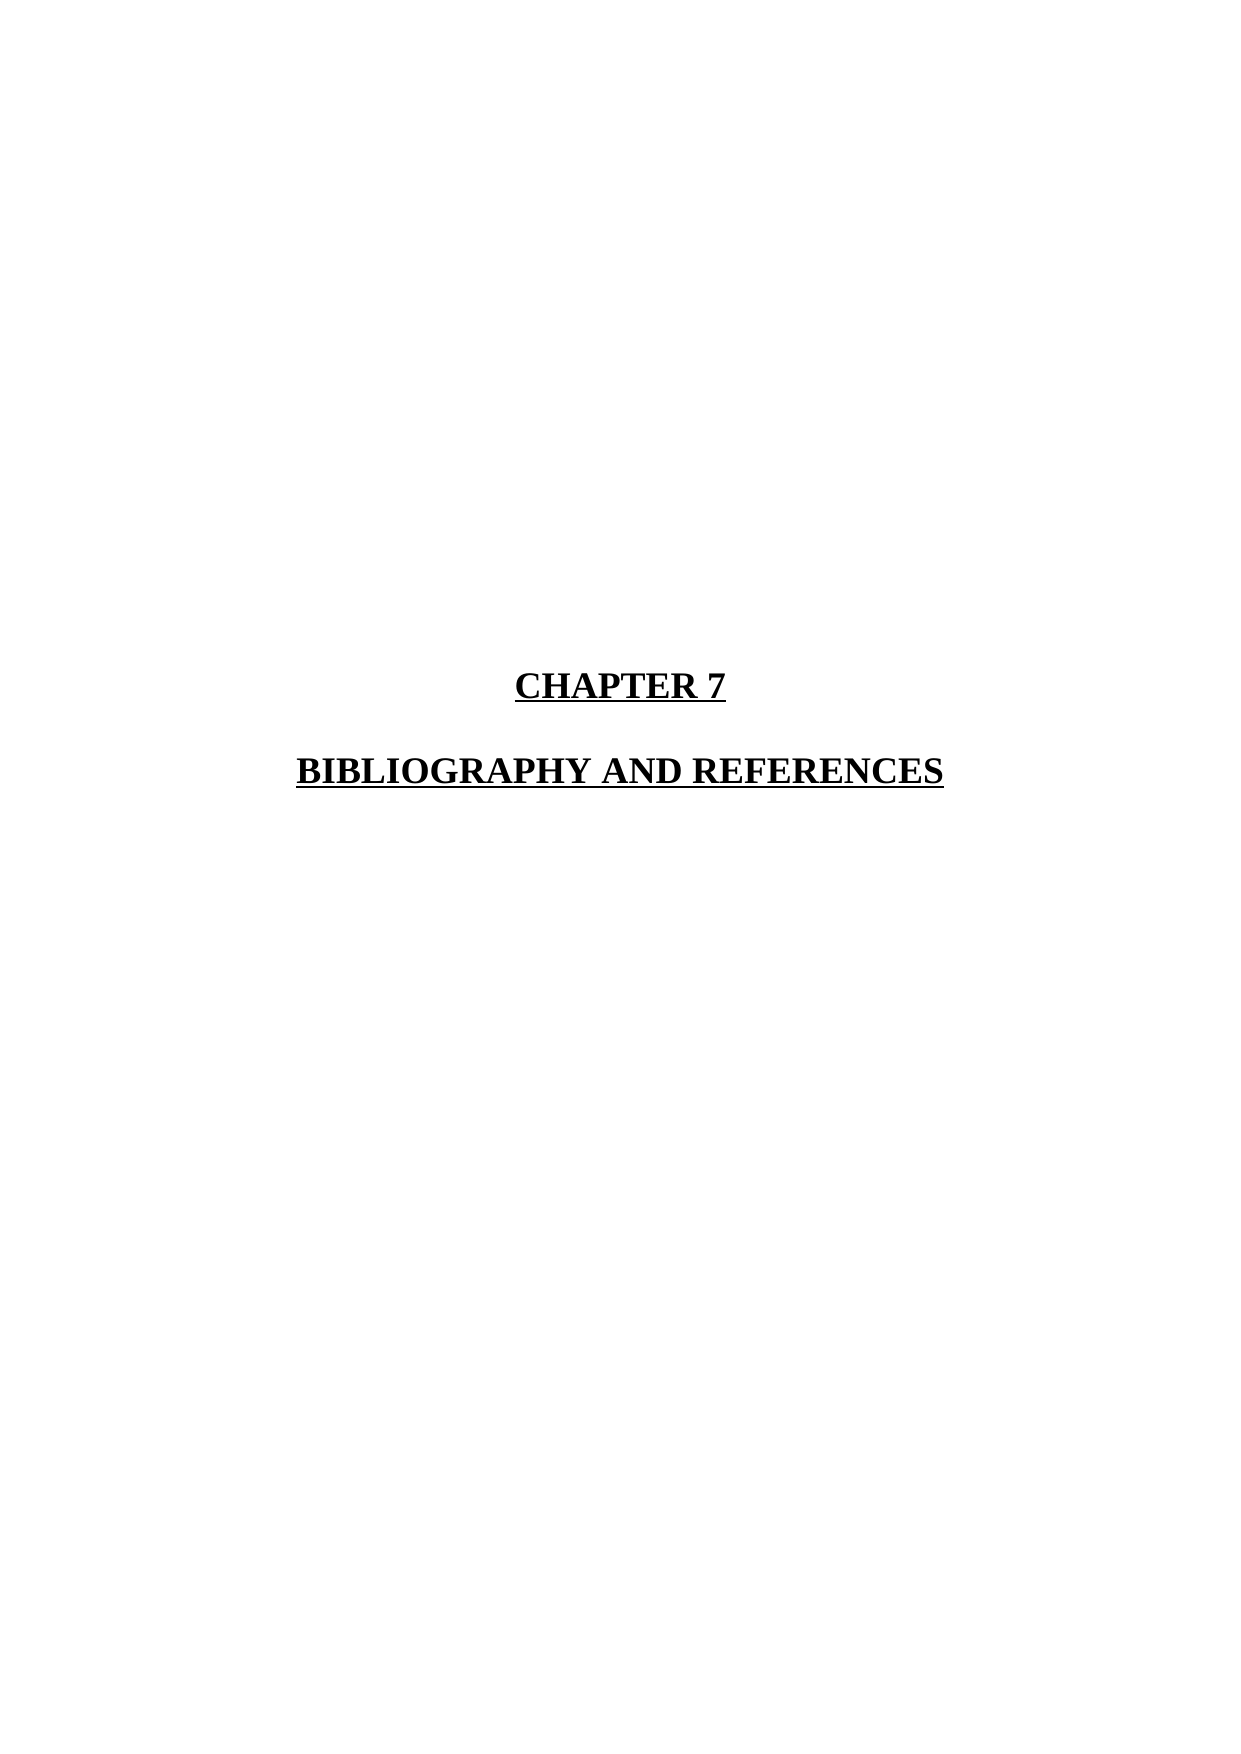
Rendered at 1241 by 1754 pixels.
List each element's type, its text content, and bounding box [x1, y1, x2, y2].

text CHAPTER 7 [150, 663, 1090, 706]
text BIBLIOGRAPHY AND REFERENCES [150, 749, 1090, 792]
